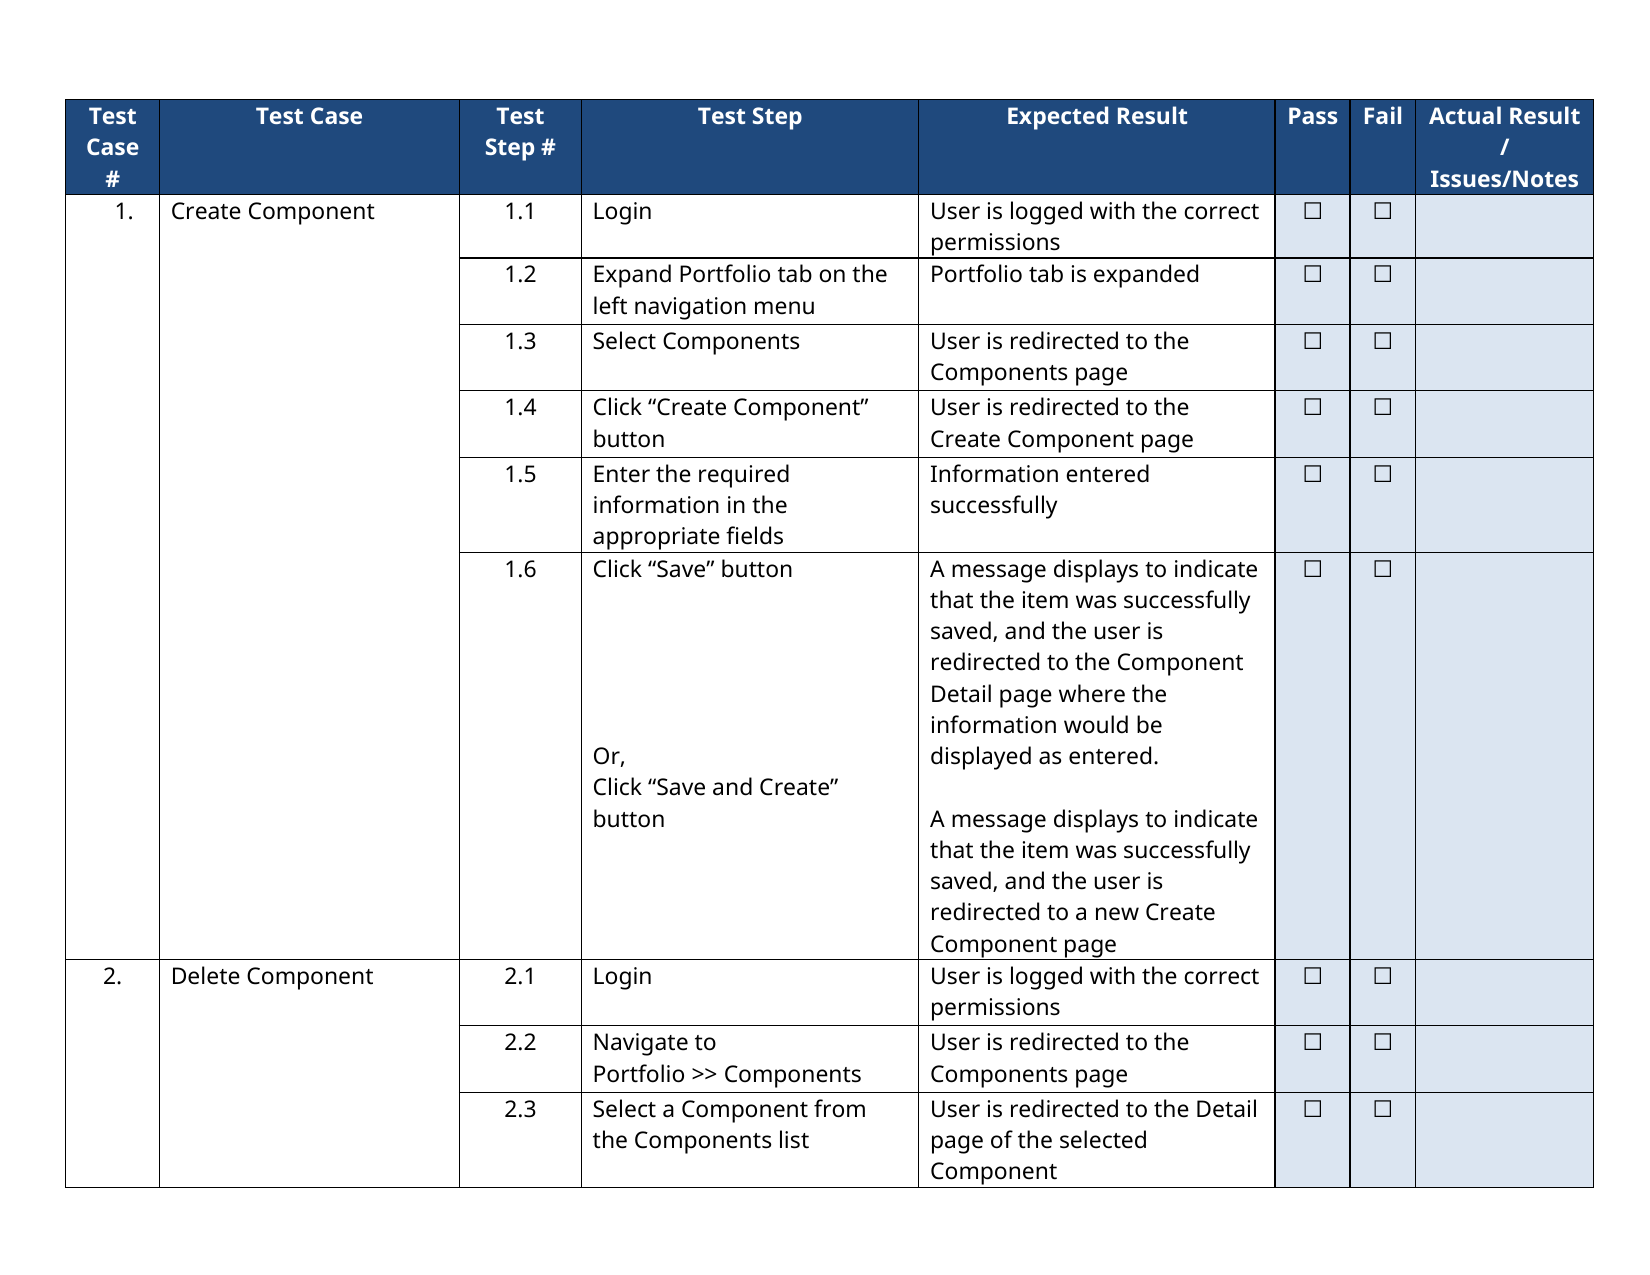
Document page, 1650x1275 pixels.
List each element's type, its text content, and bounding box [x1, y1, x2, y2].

table_cell 1.3 [460, 325, 581, 390]
table_cell Click “Create Component” button [582, 391, 918, 457]
table_cell User is logged with the correct permissions [919, 195, 1274, 257]
table_cell [1416, 960, 1593, 1025]
table_cell User is redirected to the Components page [919, 325, 1274, 390]
table_header Expected Result [919, 100, 1274, 194]
table_header Test Step [582, 100, 918, 194]
table_cell User is redirected to the Create Component page [919, 391, 1274, 457]
table_cell Expand Portfolio tab on the left navigation menu [582, 259, 918, 324]
table_cell [1416, 259, 1593, 324]
table_header Test Case # [66, 100, 159, 194]
table_cell 1.4 [460, 391, 581, 457]
table_header Actual Result / Issues/Notes [1416, 100, 1593, 194]
table_cell 1.5 [460, 458, 581, 552]
table_cell 1.2 [460, 259, 581, 324]
table_cell Create Component [160, 195, 459, 959]
table_cell Click “Save” button Or, Click “Save and Create” button [582, 553, 918, 959]
table_cell 1.1 [460, 195, 581, 257]
table_header Fail [1351, 100, 1415, 194]
table_header Pass [1276, 100, 1349, 194]
table_cell 2.1 [460, 960, 581, 1025]
table_cell Select a Component from the Components list [582, 1093, 918, 1187]
table_cell Information entered successfully [919, 458, 1274, 552]
table_cell 2. [66, 960, 159, 1187]
table_cell [1416, 391, 1593, 457]
table_cell User is redirected to the Detail page of the selected Component [919, 1093, 1274, 1187]
table_cell Login [582, 195, 918, 257]
table_cell [1416, 1093, 1593, 1187]
table_cell Delete Component [160, 960, 459, 1187]
table_cell [66, 195, 159, 959]
table_cell [1416, 1026, 1593, 1092]
table_header Test Step # [460, 100, 581, 194]
table_cell Select Components [582, 325, 918, 390]
table_cell 2.3 [460, 1093, 581, 1187]
table_cell Portfolio tab is expanded [919, 259, 1274, 324]
table_cell User is logged with the correct permissions [919, 960, 1274, 1025]
table_cell [1416, 325, 1593, 390]
table_cell Login [582, 960, 918, 1025]
table_cell [1416, 195, 1593, 257]
table_cell Navigate to Portfolio >> Components [582, 1026, 918, 1092]
table_header Test Case [160, 100, 459, 194]
table_cell A message displays to indicate that the item was successfully saved, and the user is redirected to the Component Detail page where the information would be displayed as entered. A message displays to indicate that the item was successfully saved, and the user is redirected to a new Create Component page [919, 553, 1274, 959]
table_cell User is redirected to the Components page [919, 1026, 1274, 1092]
table_cell Enter the required information in the appropriate fields [582, 458, 918, 552]
table_cell [1416, 553, 1593, 959]
table_cell 1.6 [460, 553, 581, 959]
table_cell 2.2 [460, 1026, 581, 1092]
table_cell [1416, 458, 1593, 552]
